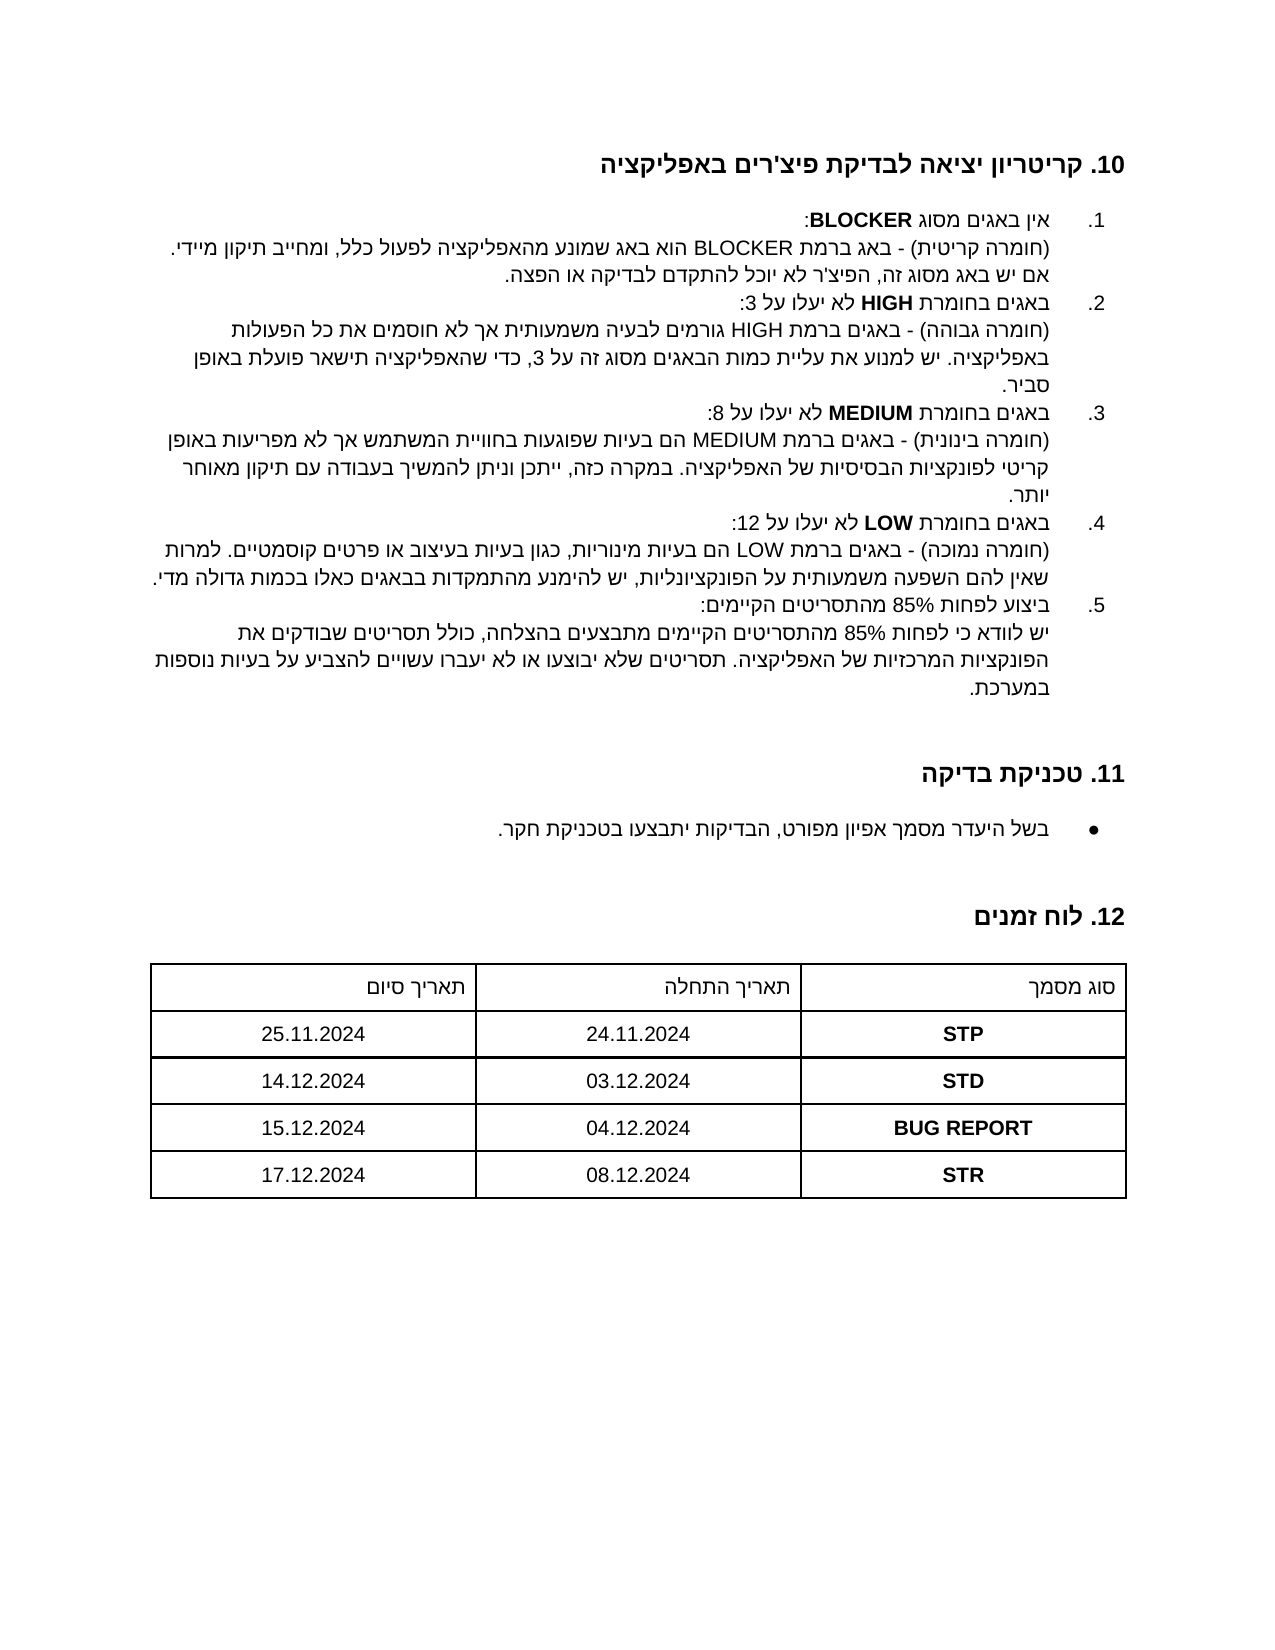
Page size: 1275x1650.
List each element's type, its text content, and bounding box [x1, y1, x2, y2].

list באגים בחומרת LOW לא יעלו על 12: (חומרה נמוכה) - באגים ברמת LOW הם בעיות מינוריות, כגון בעיות בעיצוב או פרטים קוסמטיים. למרות שאין להם השפעה משמעותית על הפונקציונליות, יש להימנע מהתמקדות בבאגים כאלו בכמות גדולה מדי. [150, 511, 1087, 589]
list אין באגים מסוג BLOCKER: (חומרה קריטית) - באג ברמת BLOCKER הוא באג שמונע מהאפליקציה לפעול כלל, ומחייב תיקון מיידי. אם יש באג מסוג זה, הפיצ'ר לא יוכל להתקדם לבדיקה או הפצה. [150, 208, 1087, 287]
table_cell STP [802, 1012, 1125, 1056]
table_cell STR [802, 1152, 1125, 1197]
table_cell 03.12.2024 [477, 1059, 800, 1103]
list בשל היעדר מסמך אפיון מפורט, הבדיקות יתבצעו בטכניקת חקר. [150, 817, 1087, 871]
text 11. טכניקת בדיקה [150, 758, 1125, 787]
table_cell 08.12.2024 [477, 1152, 800, 1197]
list באגים בחומרת MEDIUM לא יעלו על 8: (חומרה בינונית) - באגים ברמת MEDIUM הם בעיות שפוגעות בחוויית המשתמש אך לא מפריעות באופן קריטי לפונקציות הבסיסיות של האפליקציה. במקרה כזה, ייתכן וניתן להמשיך בעבודה עם תיקון מאוחר יותר. [150, 401, 1087, 507]
table_cell 15.12.2024 [152, 1105, 475, 1150]
text 12. לוח זמנים [150, 902, 1125, 931]
list ביצוע לפחות 85% מהתסריטים הקיימים: יש לוודא כי לפחות 85% מהתסריטים הקיימים מתבצעים בהצלחה, כולל תסריטים שבודקים את הפונקציות המרכזיות של האפליקציה. תסריטים שלא יבוצעו או לא יעברו עשויים להצביע על בעיות נוספות במערכת. [150, 593, 1087, 730]
table_cell 17.12.2024 [152, 1152, 475, 1197]
list באגים בחומרת HIGH לא יעלו על 3: (חומרה גבוהה) - באגים ברמת HIGH גורמים לבעיה משמעותית אך לא חוסמים את כל הפעולות באפליקציה. יש למנוע את עליית כמות הבאגים מסוג זה על 3, כדי שהאפליקציה תישאר פועלת באופן סביר. [150, 291, 1087, 397]
table_cell STD [802, 1059, 1125, 1103]
table_header סוג מסמך [802, 965, 1125, 1009]
table_cell 14.12.2024 [152, 1059, 475, 1103]
table_cell 25.11.2024 [152, 1012, 475, 1056]
table_cell 04.12.2024 [477, 1105, 800, 1150]
table_header תאריך סיום [152, 965, 475, 1009]
subtitle 10. קריטריון יציאה לבדיקת פיצ'רים באפליקציה [150, 150, 1125, 179]
table_header תאריך התחלה [477, 965, 800, 1009]
table_cell 24.11.2024 [477, 1012, 800, 1056]
table_cell BUG REPORT [802, 1105, 1125, 1150]
